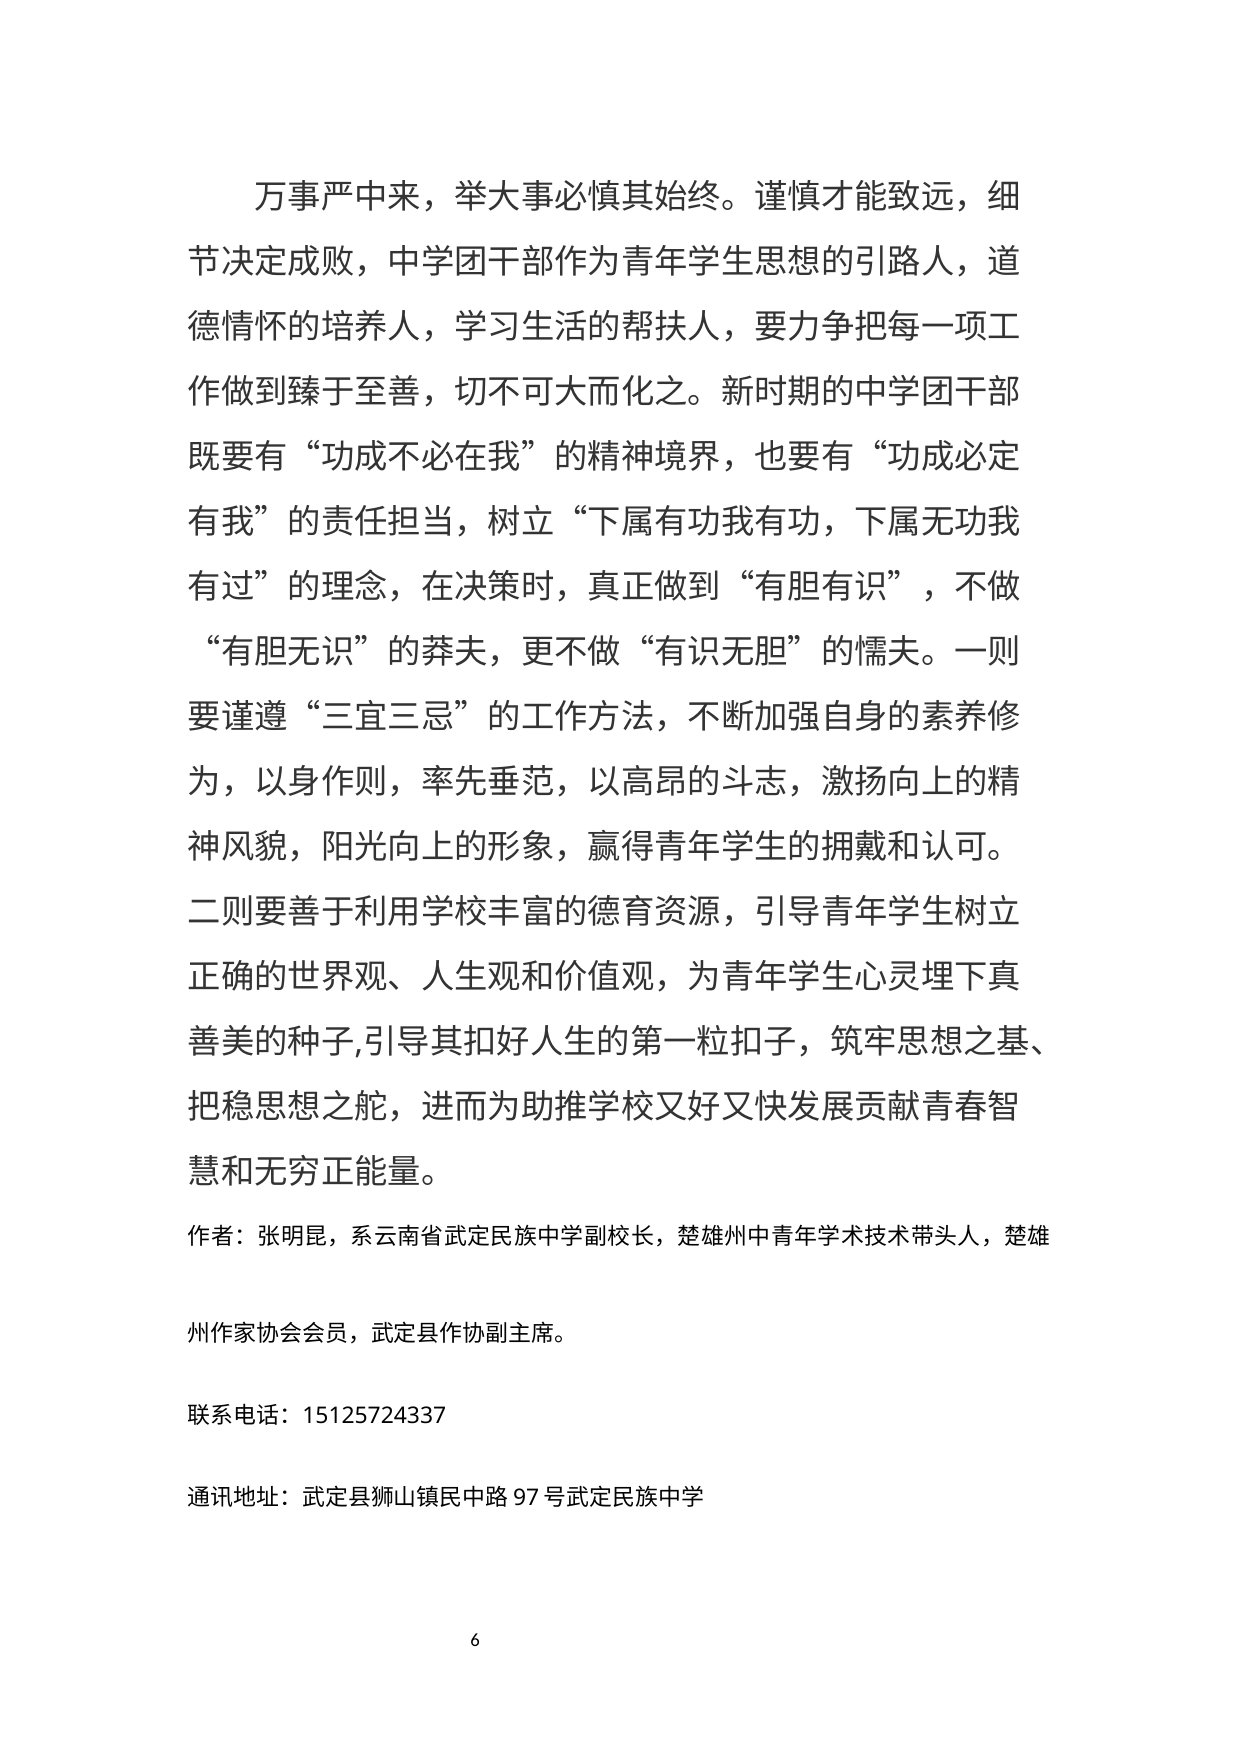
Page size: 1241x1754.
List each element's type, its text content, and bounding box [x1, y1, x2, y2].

text 作者：张明昆，系云南省武定民族中学副校长，楚雄州中青年学术技术带头人，楚雄州作家协会会员，武定县作协副主席。 [187, 1202, 1053, 1364]
text 通讯地址：武定县狮山镇民中路97号武定民族中学 [187, 1463, 1053, 1528]
text 联系电话：15125724337 [187, 1381, 1053, 1446]
text 万事严中来，举大事必慎其始终。谨慎才能致远，细节决定成败，中学团干部作为青年学生思想的引路人，道德情怀的培养人，学习生活的帮扶人，要力争把每一项工作做到臻于至善，切不可大而化之。新时期的中学团干部既要有“功成不必在我”的精神境界，也要有“功成必定有我”的责任担当，树立“下属有功我有功，下属无功我有过”的理念，在决策时，真正做到“有胆有识”，不做“有胆无识”的莽夫，更不做“有识无胆”的懦夫。一则要谨遵“三宜三忌”的工作方法，不断加强自身的素养修为，以身作则，率先垂范，以高昂的斗志，激扬向上的精神风貌，阳光向上的形象，赢得青年学生的拥戴和认可。二则要善于利用学校丰富的德育资源，引导青年学生树立正确的世界观、人生观和价值观，为青年学生心灵埋下真善美的种子,引导其扣好人生的第一粒扣子，筑牢思想之基、把稳思想之舵，进而为助推学校又好又快发展贡献青春智慧和无穷正能量。 [187, 162, 1053, 1202]
